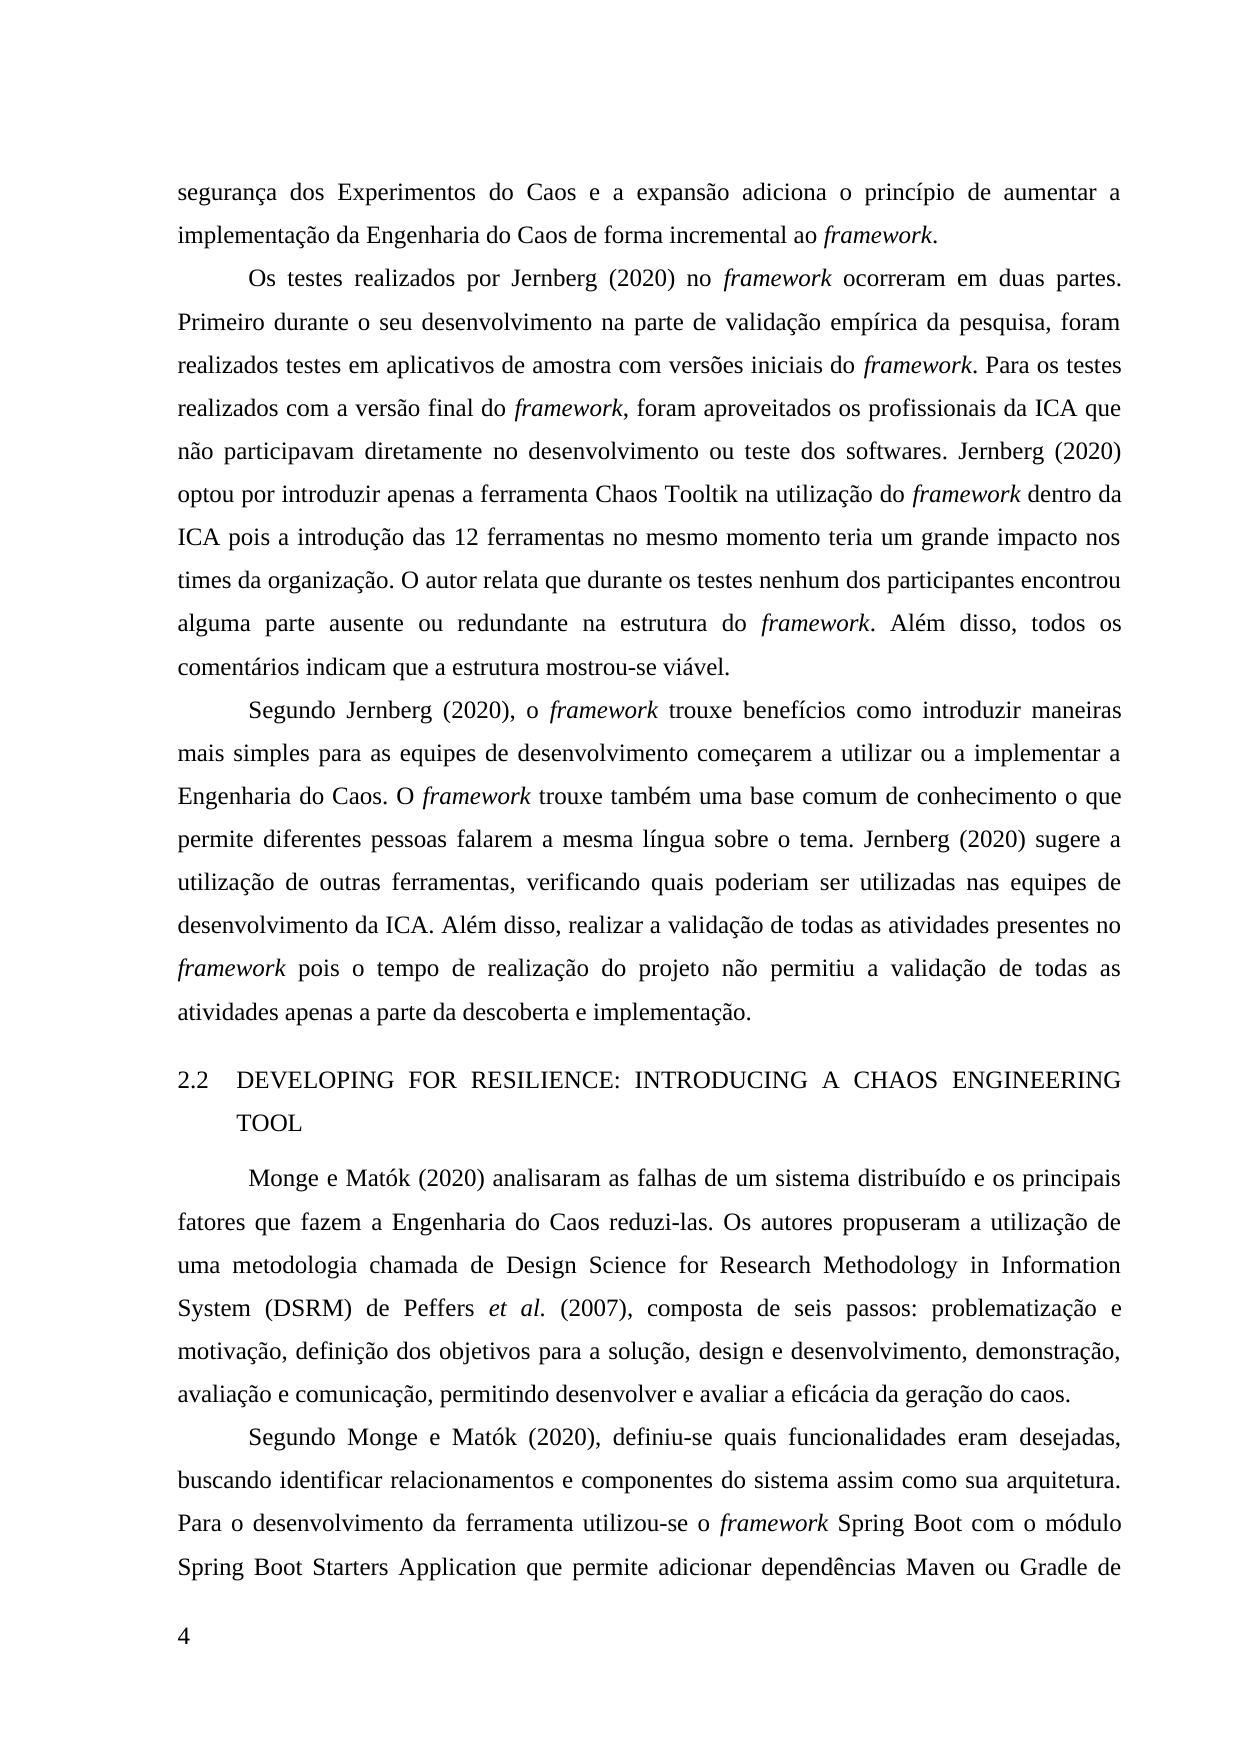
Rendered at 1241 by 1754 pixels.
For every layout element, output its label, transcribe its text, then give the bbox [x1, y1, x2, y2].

text Monge e Matók (2020) analisaram as falhas de um sistema distribuído e os principais fatores que fazem a Engenharia do Caos reduzi-las. Os autores propuseram a utilização de uma metodologia chamada de Design Science for Research Methodology in Information System (DSRM) de Peffers et al. (2007), composta de seis passos: problematização e motivação, definição dos objetivos para a solução, design e desenvolvimento, demonstração, avaliação e comunicação, permitindo desenvolver e avaliar a eficácia da geração do caos. [177, 1163, 1122, 1408]
text Os testes realizados por Jernberg (2020) no framework ocorreram em duas partes. Primeiro durante o seu desenvolvimento na parte de validação empírica da pesquisa, foram realizados testes em aplicativos de amostra com versões iniciais do framework. Para os testes realizados com a versão final do framework, foram aproveitados os profissionais da ICA que não participavam diretamente no desenvolvimento ou teste dos softwares. Jernberg (2020) optou por introduzir apenas a ferramenta Chaos Tooltik na utilização do framework dentro da ICA pois a introdução das 12 ferramentas no mesmo momento teria um grande impacto nos times da organização. O autor relata que durante os testes nenhum dos participantes encontrou alguma parte ausente ou redundante na estrutura do framework. Além disso, todos os comentários indicam que a estrutura mostrou-se viável. [177, 263, 1122, 680]
subtitle DEVELOPING FOR RESILIENCE: INTRODUCING A CHAOS ENGINEERING TOOL [177, 1065, 1122, 1137]
text Segundo Jernberg (2020), o framework trouxe benefícios como introduzir maneiras mais simples para as equipes de desenvolvimento começarem a utilizar ou a implementar a Engenharia do Caos. O framework trouxe também uma base comum de conhecimento o que permite diferentes pessoas falarem a mesma língua sobre o tema. Jernberg (2020) sugere a utilização de outras ferramentas, verificando quais poderiam ser utilizadas nas equipes de desenvolvimento da ICA. Além disso, realizar a validação de todas as atividades presentes no framework pois o tempo de realização do projeto não permitiu a validação de todas as atividades apenas a parte da descoberta e implementação. [177, 695, 1122, 1025]
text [177, 1422, 1122, 1580]
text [177, 177, 1122, 249]
